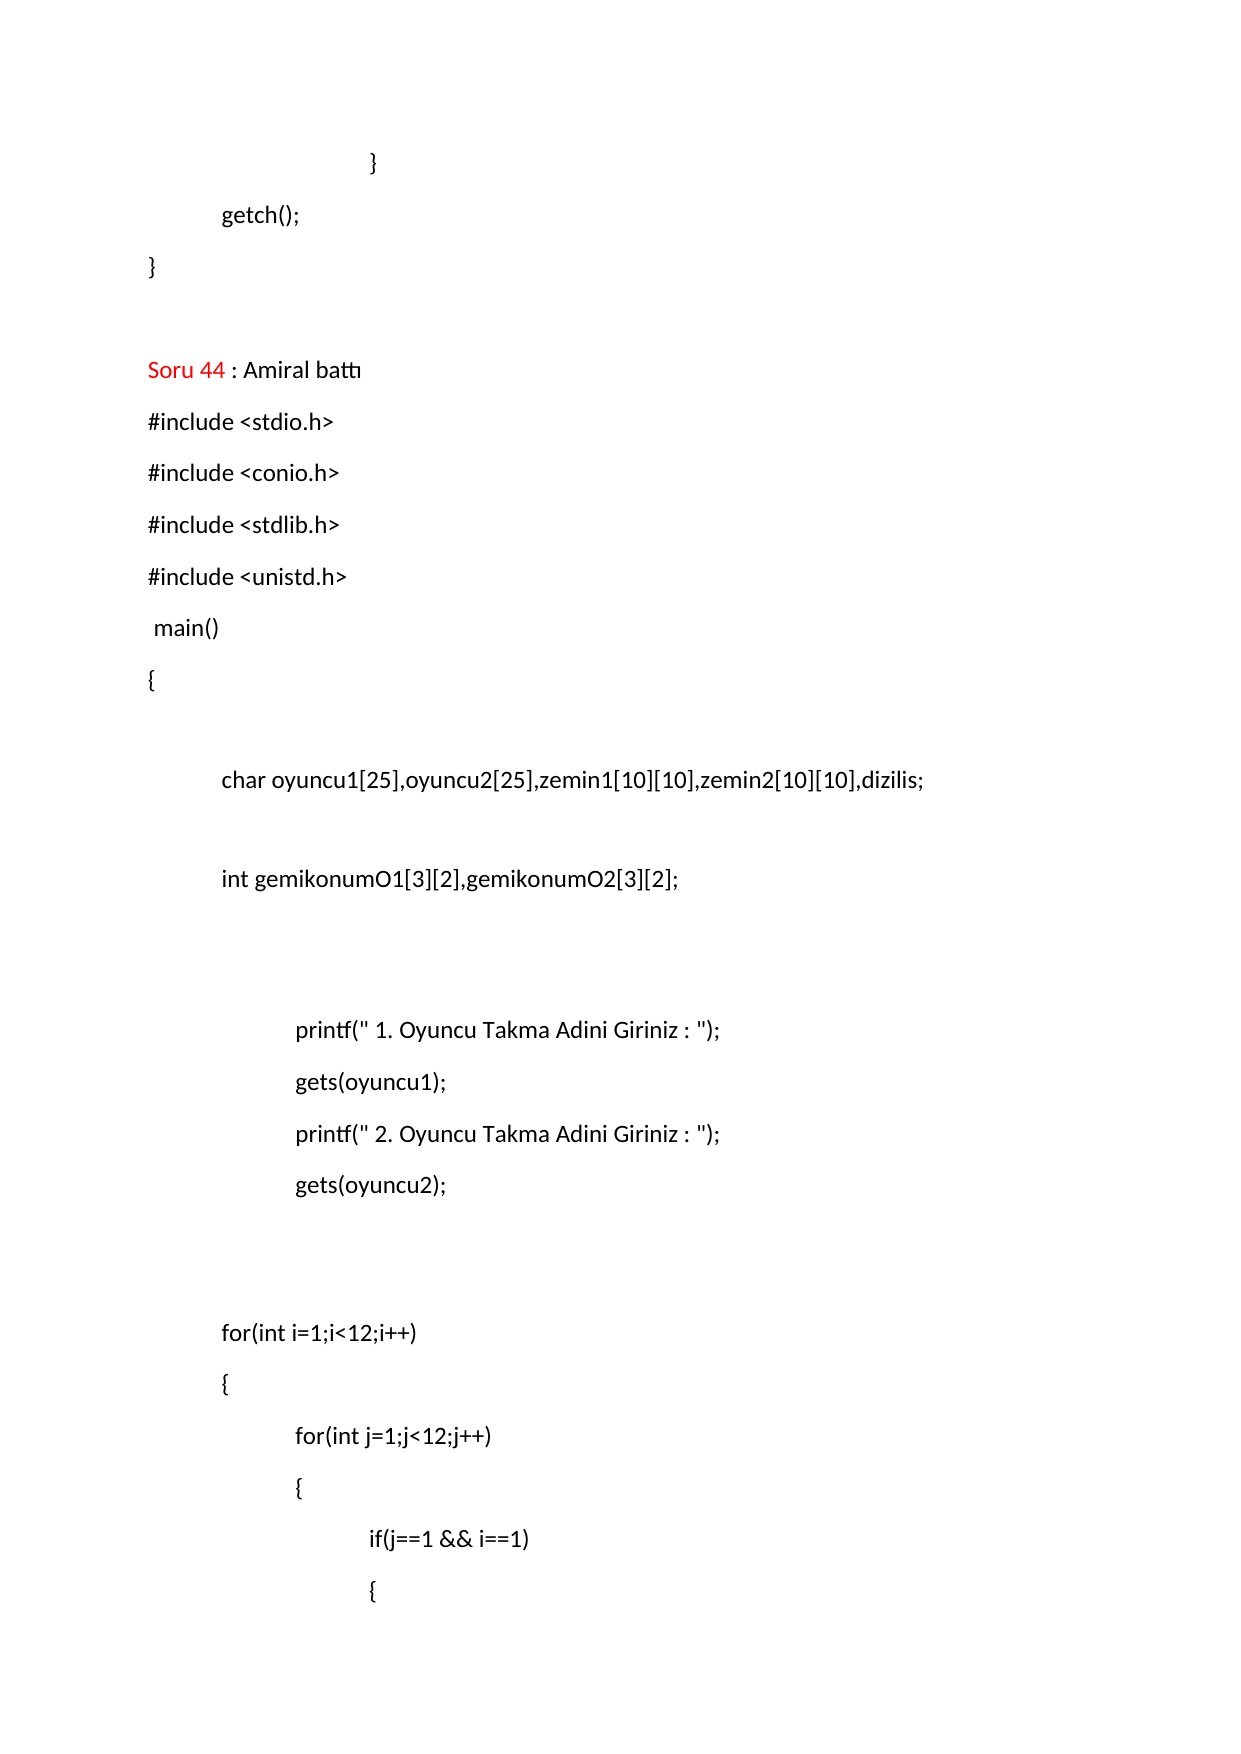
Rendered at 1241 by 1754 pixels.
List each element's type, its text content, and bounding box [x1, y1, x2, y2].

text { [148, 1472, 1093, 1502]
text } [148, 251, 1093, 281]
text printf(" 1. Oyuncu Takma Adini Giriniz : "); [148, 1014, 1093, 1045]
text { [148, 1575, 1093, 1606]
text #include <stdio.h> [148, 406, 1093, 436]
text { [148, 664, 1093, 695]
text Soru 44 : Amiral battı [148, 354, 1093, 385]
text } [148, 148, 1093, 178]
text gets(oyuncu2); [148, 1169, 1093, 1200]
text #include <unistd.h> [148, 561, 1093, 591]
text main() [148, 613, 1093, 643]
text #include <stdlib.h> [148, 509, 1093, 540]
text gets(oyuncu1); [148, 1066, 1093, 1097]
text for(int i=1;i<12;i++) [148, 1317, 1093, 1347]
text int gemikonumO1[3][2],gemikonumO2[3][2]; [148, 863, 1093, 894]
text getch(); [148, 199, 1093, 230]
text printf(" 2. Oyuncu Takma Adini Giriniz : "); [148, 1118, 1093, 1148]
text #include <conio.h> [148, 458, 1093, 488]
text for(int j=1;j<12;j++) [148, 1420, 1093, 1451]
text if(j==1 && i==1) [148, 1523, 1093, 1554]
text char oyuncu1[25],oyuncu2[25],zemin1[10][10],zemin2[10][10],dizilis; [148, 764, 1093, 794]
text { [148, 1368, 1093, 1399]
